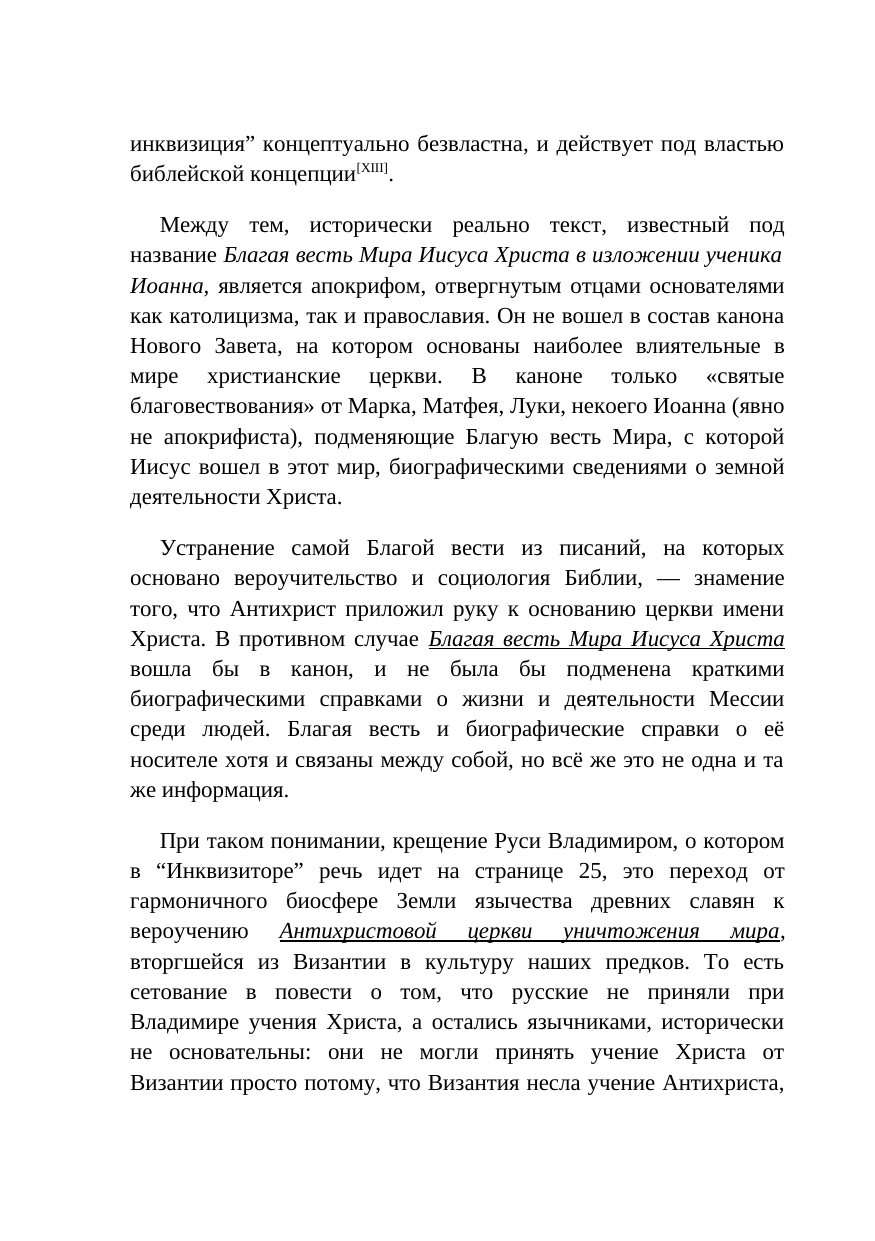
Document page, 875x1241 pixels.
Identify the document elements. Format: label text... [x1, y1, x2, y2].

text Между тем, исторически реально текст, известный под название Благая весть Мира Иисуса Христа в изложении ученика Иоанна, является апокрифом, отвергнутым отцами основателями как католицизма, так и православия. Он не вошел в состав канона Нового Завета, на котором основаны наиболее влиятельные в мире христианские церкви. В каноне только «святые благовествования» от Марка, Матфея, Луки, некоего Иоанна (явно не апокрифиста), подменяющие Благую весть Мира, с которой Иисус вошел в этот мир, биографическими сведениями о земной деятельности Христа. [130, 211, 785, 509]
text Устранение самой Благой вести из писаний, на которых основано вероучительство и социология Библии, — знамение того, что Антихрист приложил руку к основанию церкви имени Христа. В противном случае Благая весть Мира Иисуса Христа вошла бы в канон, и не была бы подменена краткими биографическими справками о жизни и деятельности Мессии среди людей. Благая весть и биографические справки о её носителе хотя и связаны между собой, но всё же это не одна и та же информация. [130, 534, 785, 802]
